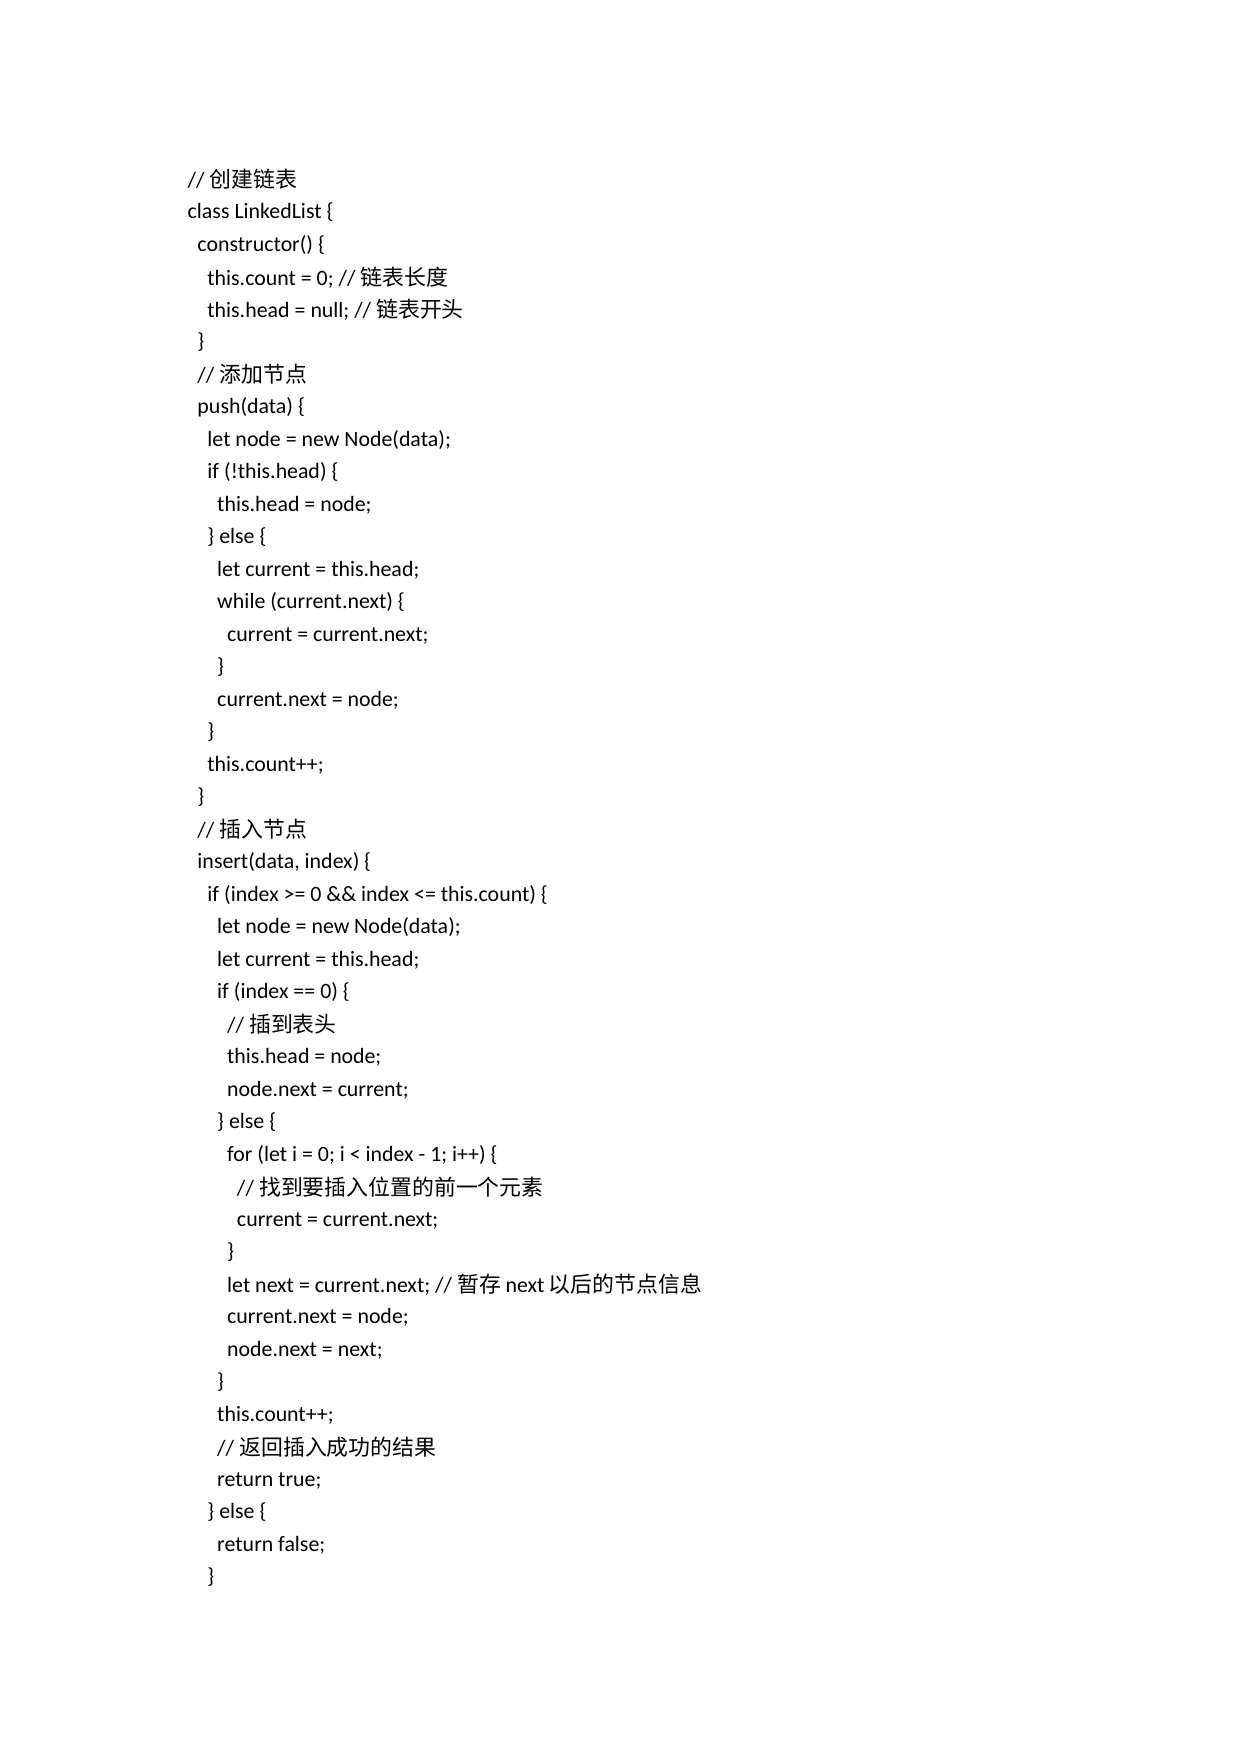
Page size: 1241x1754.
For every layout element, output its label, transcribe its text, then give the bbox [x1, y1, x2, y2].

text let next = current.next; // 暂存next以后的节点信息 [187, 1267, 1053, 1299]
text // 找到要插入位置的前一个元素 [187, 1169, 1053, 1202]
text // 创建链表 [187, 162, 1053, 194]
text if (index == 0) { [187, 974, 1053, 1007]
text } [187, 649, 1053, 682]
text this.head = node; [187, 487, 1053, 519]
text while (current.next) { [187, 584, 1053, 617]
text current = current.next; [187, 617, 1053, 649]
text } else { [187, 1104, 1053, 1137]
text node.next = current; [187, 1072, 1053, 1104]
text return true; [187, 1462, 1053, 1494]
text let node = new Node(data); [187, 422, 1053, 454]
text current.next = node; [187, 1299, 1053, 1332]
text return false; [187, 1527, 1053, 1559]
text // 插到表头 [187, 1007, 1053, 1039]
text } [187, 1234, 1053, 1267]
text this.head = null; // 链表开头 [187, 292, 1053, 324]
text insert(data, index) { [187, 844, 1053, 877]
text class LinkedList { [187, 194, 1053, 227]
text this.count++; [187, 747, 1053, 779]
text // 插入节点 [187, 812, 1053, 844]
text this.head = node; [187, 1039, 1053, 1072]
text } [187, 1364, 1053, 1397]
text let current = this.head; [187, 942, 1053, 974]
text } else { [187, 1494, 1053, 1527]
text } [187, 779, 1053, 812]
text let node = new Node(data); [187, 909, 1053, 942]
text for (let i = 0; i < index - 1; i++) { [187, 1137, 1053, 1169]
text } [187, 714, 1053, 747]
text } [187, 1559, 1053, 1592]
text this.count++; [187, 1397, 1053, 1429]
text if (!this.head) { [187, 454, 1053, 487]
text } [187, 324, 1053, 357]
text constructor() { [187, 227, 1053, 259]
text current.next = node; [187, 682, 1053, 714]
text } else { [187, 519, 1053, 552]
text current = current.next; [187, 1202, 1053, 1234]
text // 添加节点 [187, 357, 1053, 389]
text push(data) { [187, 389, 1053, 422]
text node.next = next; [187, 1332, 1053, 1364]
text let current = this.head; [187, 552, 1053, 584]
text if (index >= 0 && index <= this.count) { [187, 877, 1053, 909]
text // 返回插入成功的结果 [187, 1429, 1053, 1462]
text this.count = 0; // 链表长度 [187, 259, 1053, 292]
